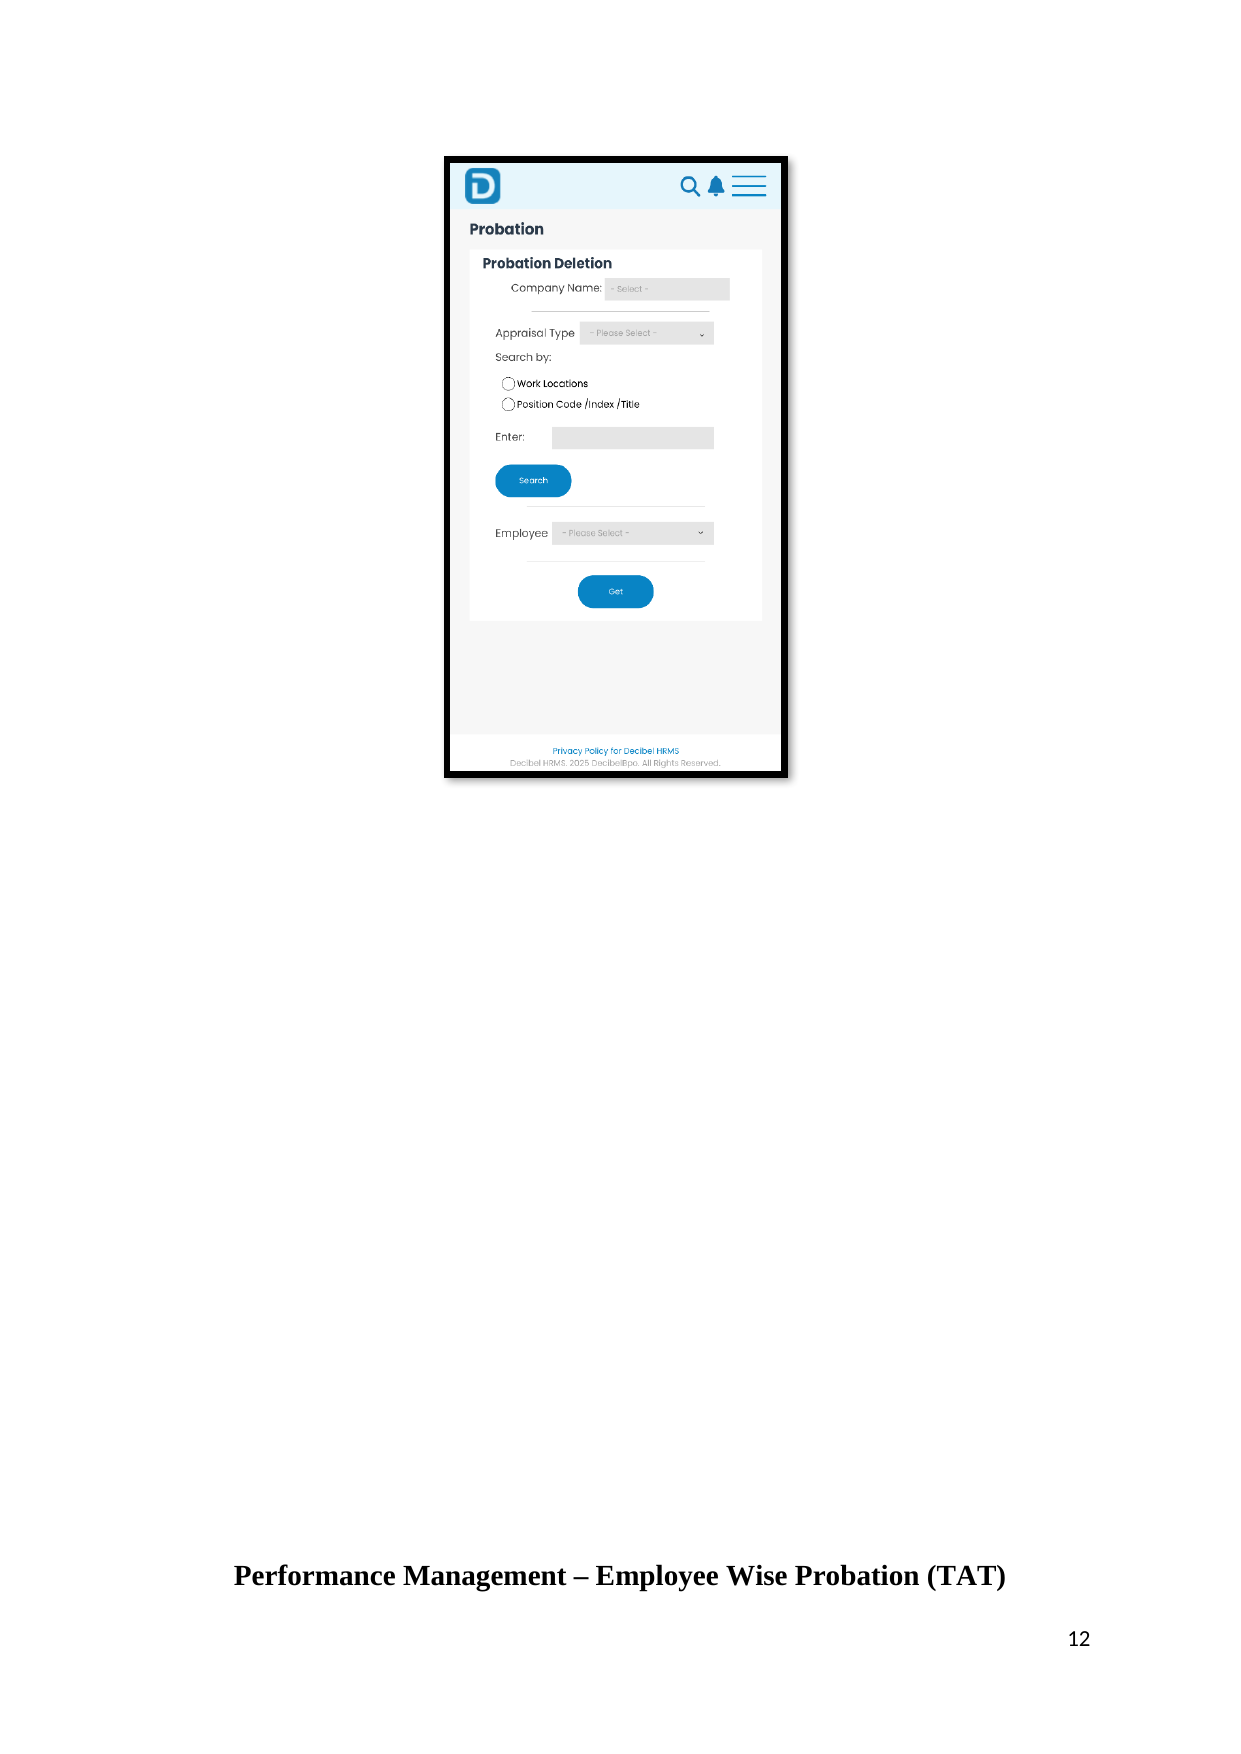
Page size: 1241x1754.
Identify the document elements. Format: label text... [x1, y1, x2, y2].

text Performance Management – Employee Wise Probation (TAT) [150, 1558, 1090, 1592]
picture [450, 163, 781, 771]
